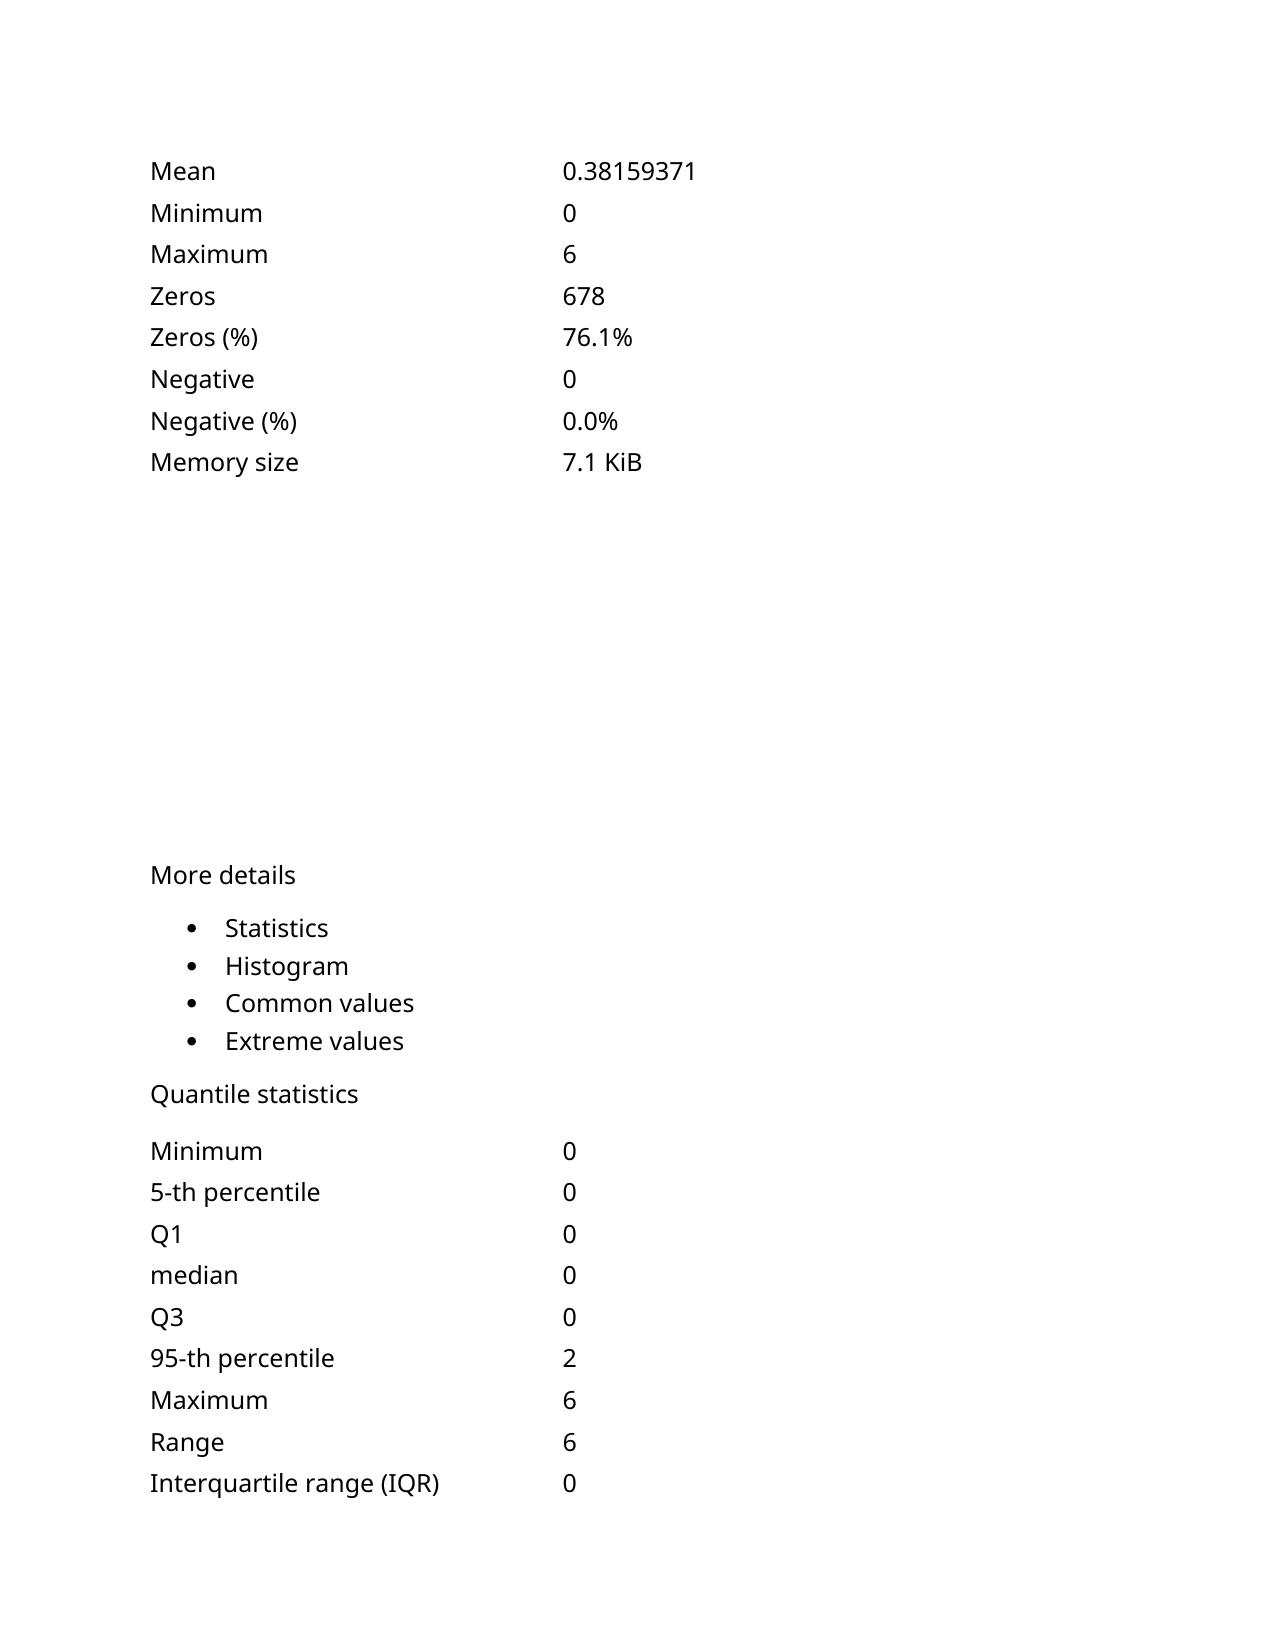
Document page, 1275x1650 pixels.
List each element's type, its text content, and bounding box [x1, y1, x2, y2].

table_header 0 [551, 192, 964, 233]
table_cell 6 [551, 233, 964, 275]
list Statistics [187, 910, 1125, 944]
table_cell 7.1 KiB [551, 441, 964, 482]
table_cell Maximum [139, 233, 551, 275]
table_cell Q3 [139, 1296, 551, 1337]
table_header 0 [551, 1130, 964, 1171]
table_cell 2 [551, 1337, 964, 1379]
table_header Minimum [139, 1130, 551, 1171]
table_cell 6 [551, 1379, 964, 1420]
list Common values [187, 986, 1125, 1020]
table_cell 5-th percentile [139, 1171, 551, 1213]
table_cell 0 [551, 1171, 964, 1213]
table_cell 95-th percentile [139, 1337, 551, 1379]
table_cell Q1 [139, 1213, 551, 1254]
list Extreme values [187, 1024, 1125, 1058]
table_header Minimum [139, 192, 551, 233]
list Histogram [187, 948, 1125, 982]
table_cell Negative (%) [139, 399, 551, 441]
table_cell Mean [139, 150, 551, 192]
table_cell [139, 1462, 551, 1500]
table_cell median [139, 1254, 551, 1296]
table_cell 6 [551, 1420, 964, 1462]
table_cell Zeros [139, 275, 551, 316]
table_cell Negative [139, 358, 551, 399]
table_cell 0 [551, 358, 964, 399]
table_cell Zeros (%) [139, 316, 551, 358]
table_cell Maximum [139, 1379, 551, 1420]
table_cell 0 [551, 1462, 964, 1500]
table_cell 0.38159371 [551, 150, 964, 192]
text Quantile statistics [150, 1077, 1125, 1111]
table_cell 0 [551, 1213, 964, 1254]
table_cell 678 [551, 275, 964, 316]
table_cell Memory size [139, 441, 551, 482]
table_cell 76.1% [551, 316, 964, 358]
table_cell 0 [551, 1296, 964, 1337]
table_cell 0.0% [551, 399, 964, 441]
table_cell 0 [551, 1254, 964, 1296]
text More details [150, 858, 1125, 892]
table_cell Range [139, 1420, 551, 1462]
